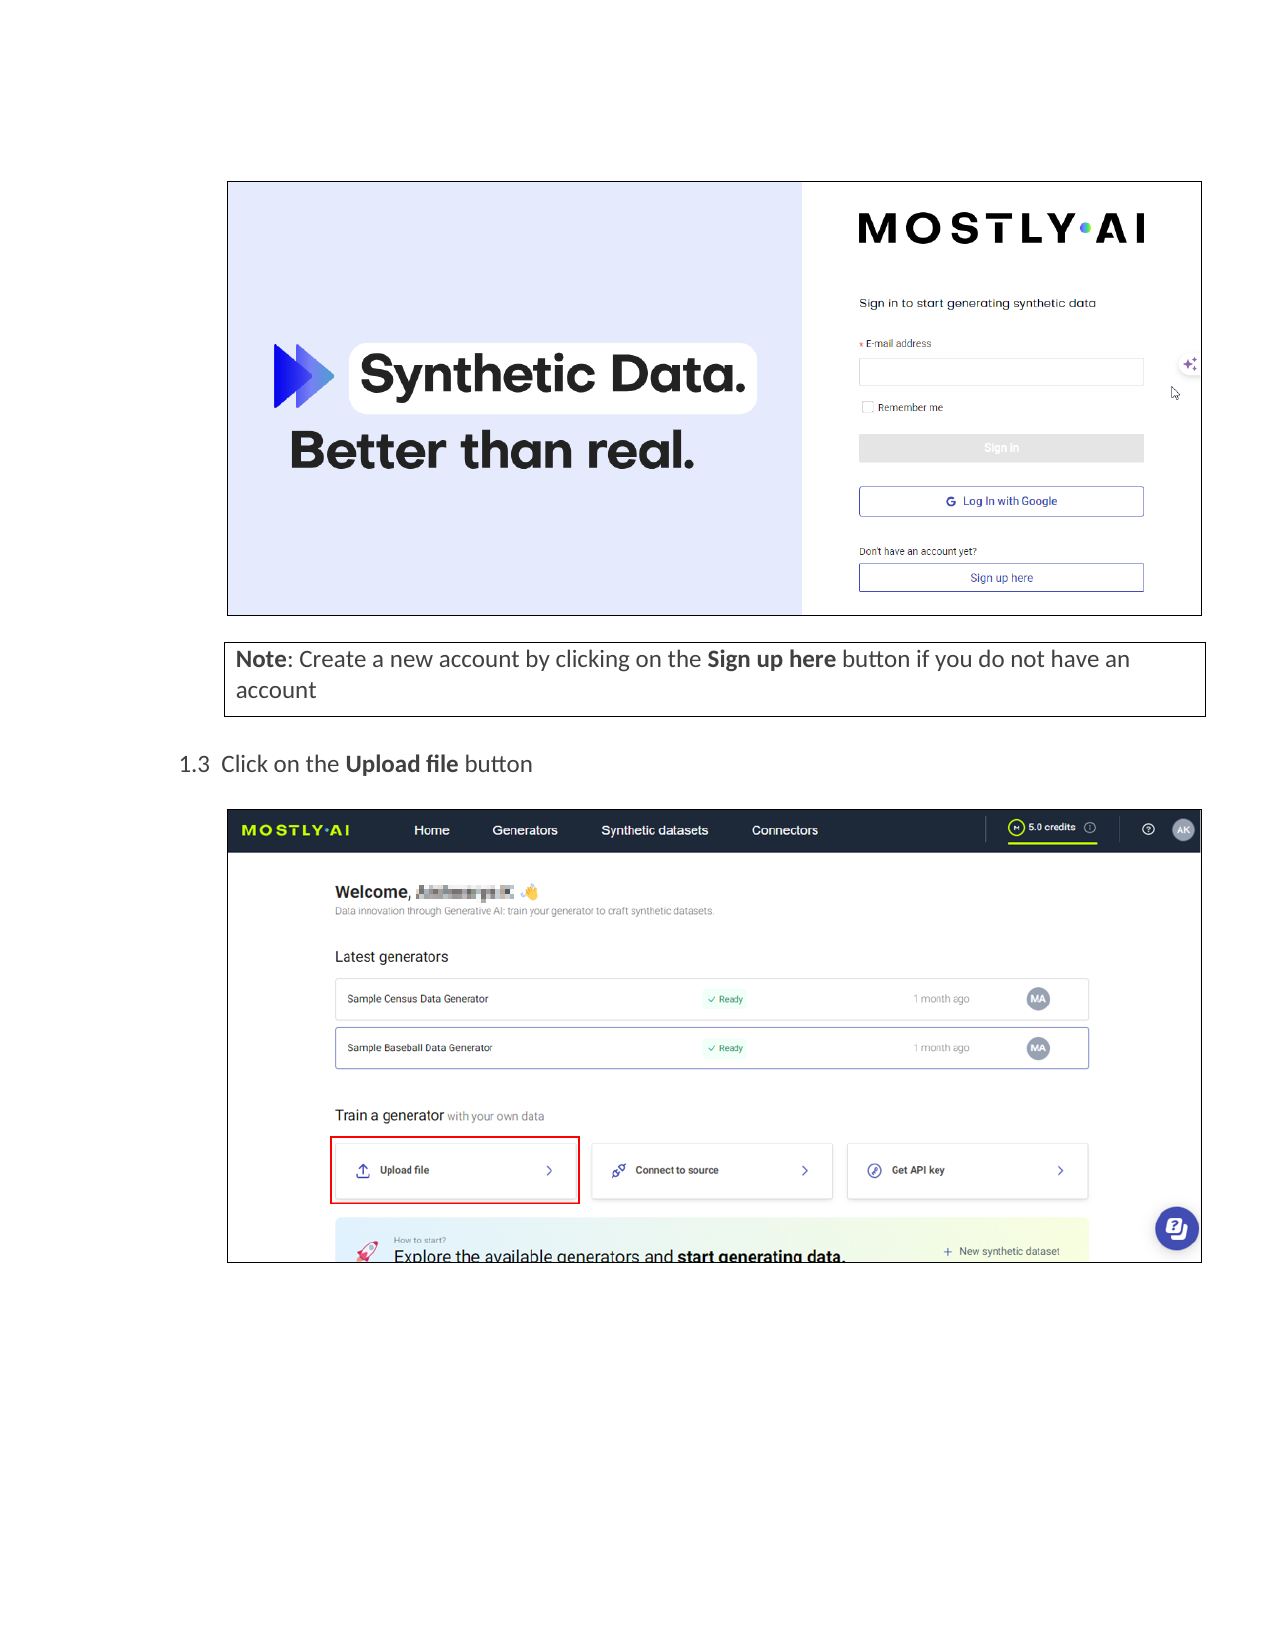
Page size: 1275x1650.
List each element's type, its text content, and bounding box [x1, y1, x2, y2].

table_header Note: Create a new account by clicking on the Sign up here button if you do not have an account [225, 643, 1205, 716]
picture [228, 810, 1201, 1262]
picture [228, 182, 1201, 615]
